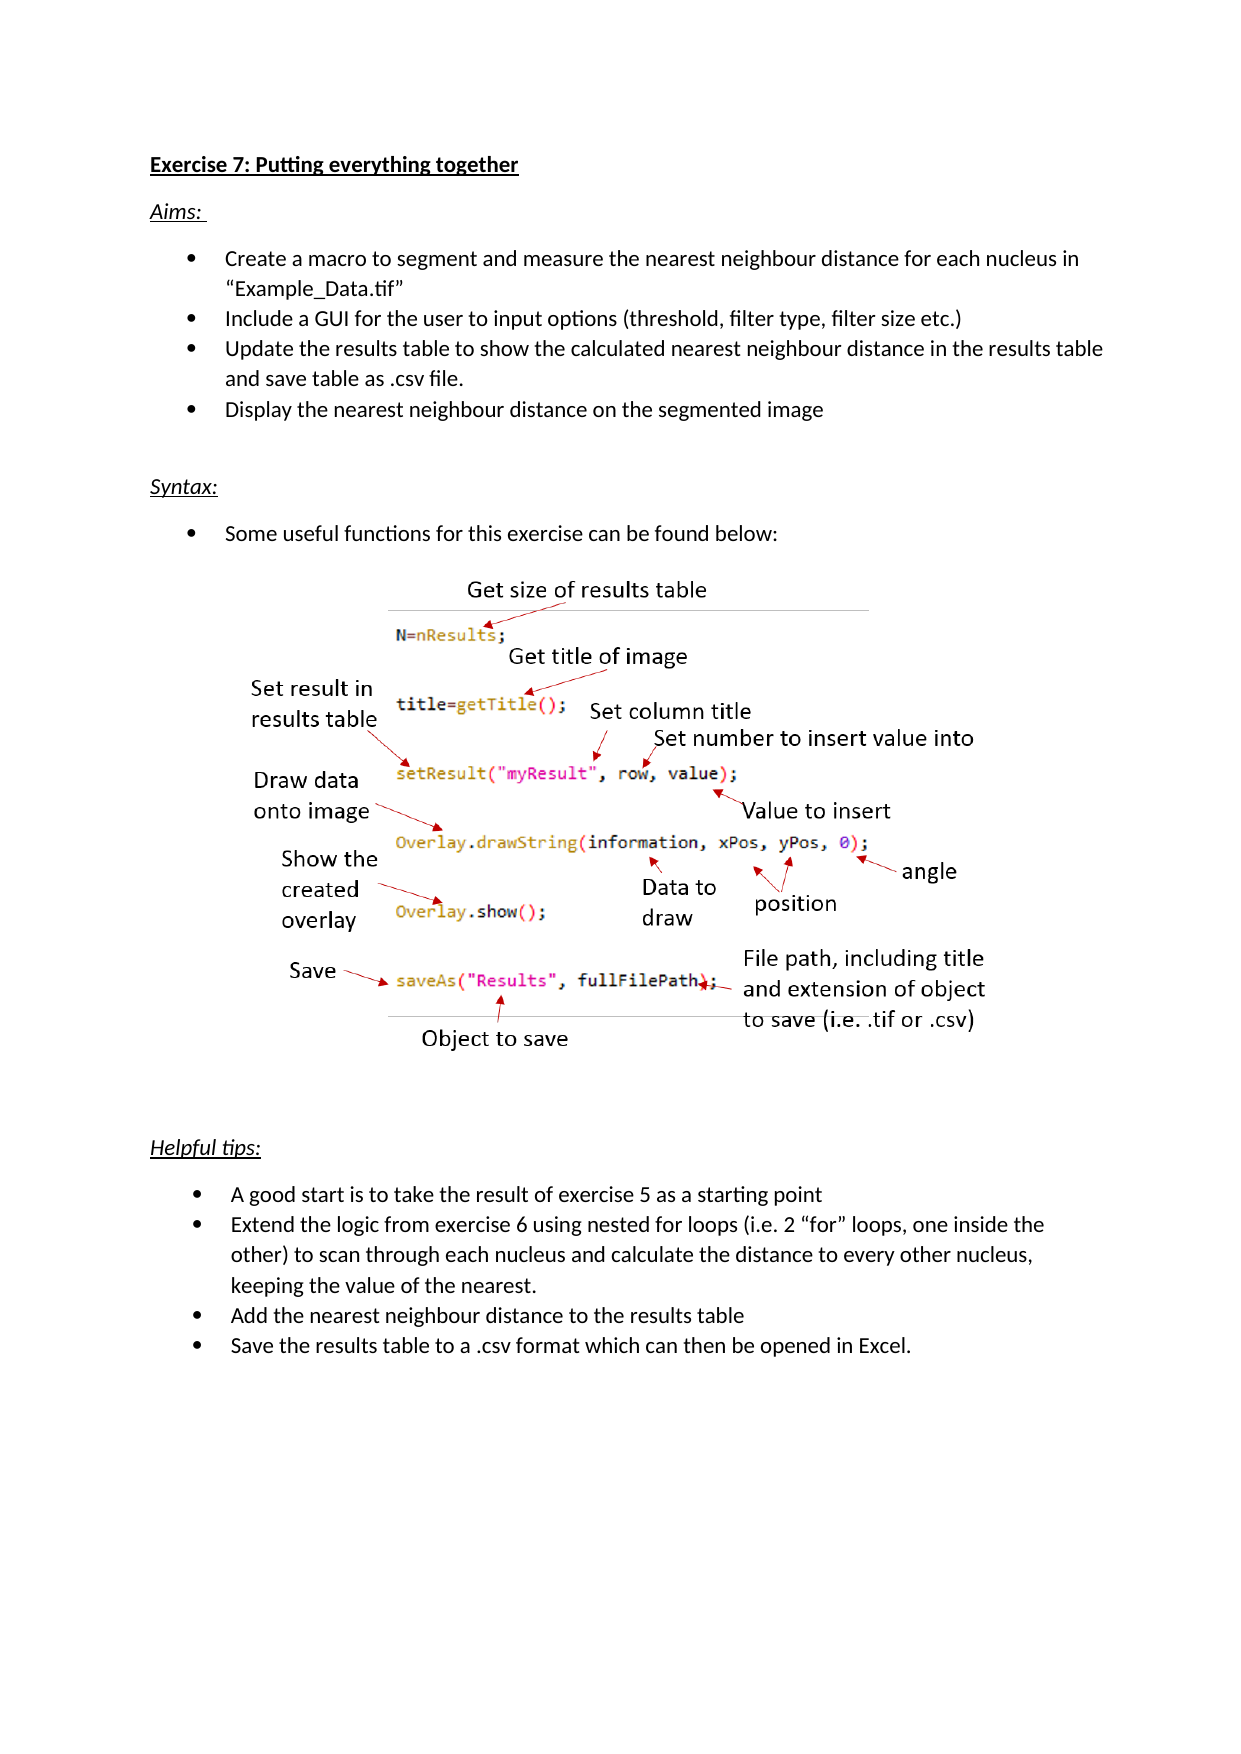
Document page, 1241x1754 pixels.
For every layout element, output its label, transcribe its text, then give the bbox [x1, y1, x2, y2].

list Add the nearest neighbour distance to the results table [193, 1301, 1107, 1329]
text Exercise 7: Putting everything together [150, 150, 1107, 178]
list Save the results table to a .csv format which can then be opened in Excel. [193, 1331, 1107, 1359]
list Extend the logic from exercise 6 using nested for loops (i.e. 2 “for” loops, one inside the other) to scan through each nucleus and calculate the distance to every other nucleus, keeping the value of the nearest. [193, 1210, 1107, 1299]
list Some useful functions for this exercise can be found below: [187, 519, 1107, 547]
list Include a GUI for the user to input options (threshold, filter type, filter size etc.) [187, 304, 1107, 332]
list A good start is to take the result of exercise 5 as a starting point [193, 1180, 1107, 1208]
text Syntax: [150, 472, 1107, 500]
text Helpful tips: [150, 1133, 1107, 1161]
list Update the results table to show the calculated nearest neighbour distance in the results table and save table as .csv file. [187, 334, 1107, 393]
text Aims: [150, 197, 1107, 225]
list Display the nearest neighbour distance on the segmented image [187, 395, 1107, 423]
list Create a macro to segment and measure the nearest neighbour distance for each nucleus in “Example_Data.tif” [187, 244, 1107, 302]
picture [235, 565, 1022, 1068]
